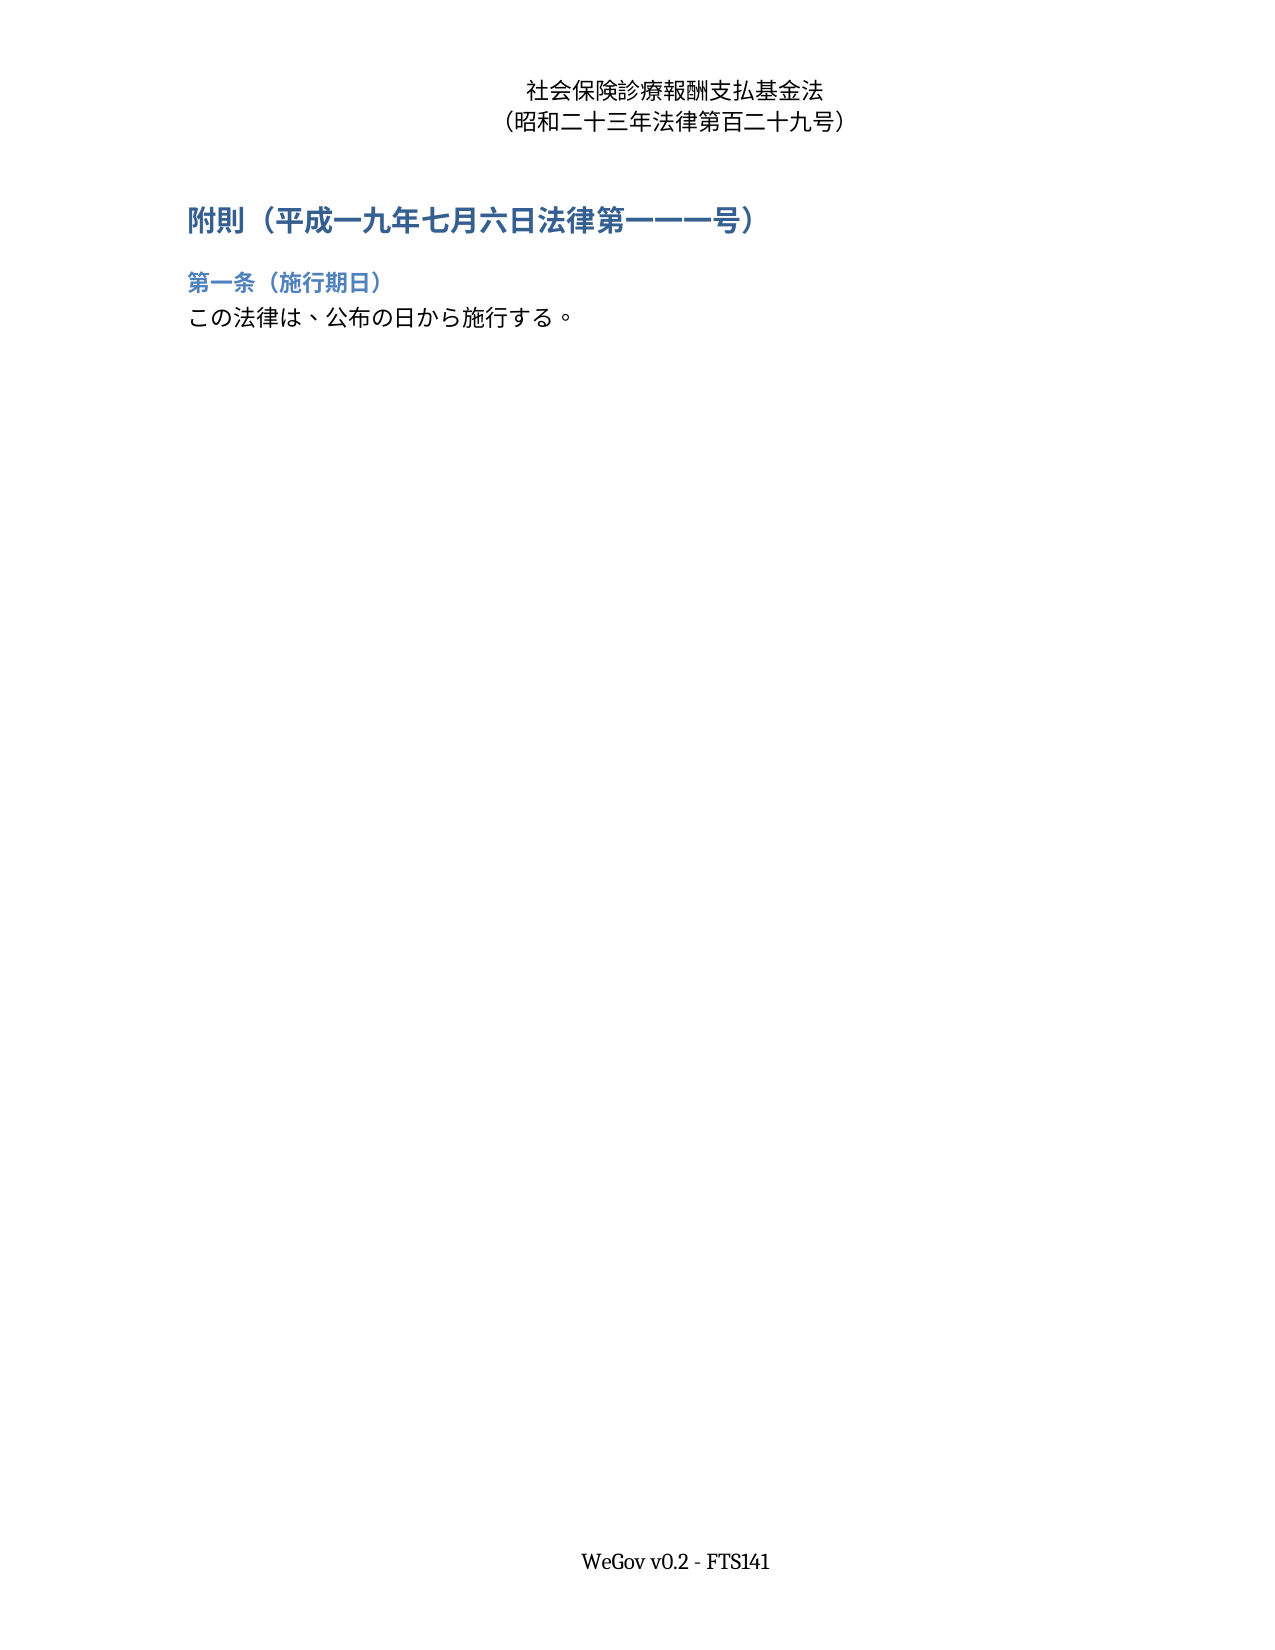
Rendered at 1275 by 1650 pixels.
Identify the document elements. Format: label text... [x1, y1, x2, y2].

subtitle 附則（平成一九年七月六日法律第一一一号） [187, 200, 1087, 240]
subtitle 第一条（施行期日） [187, 266, 1087, 298]
text この法律は、公布の日から施行する。 [187, 302, 1087, 334]
